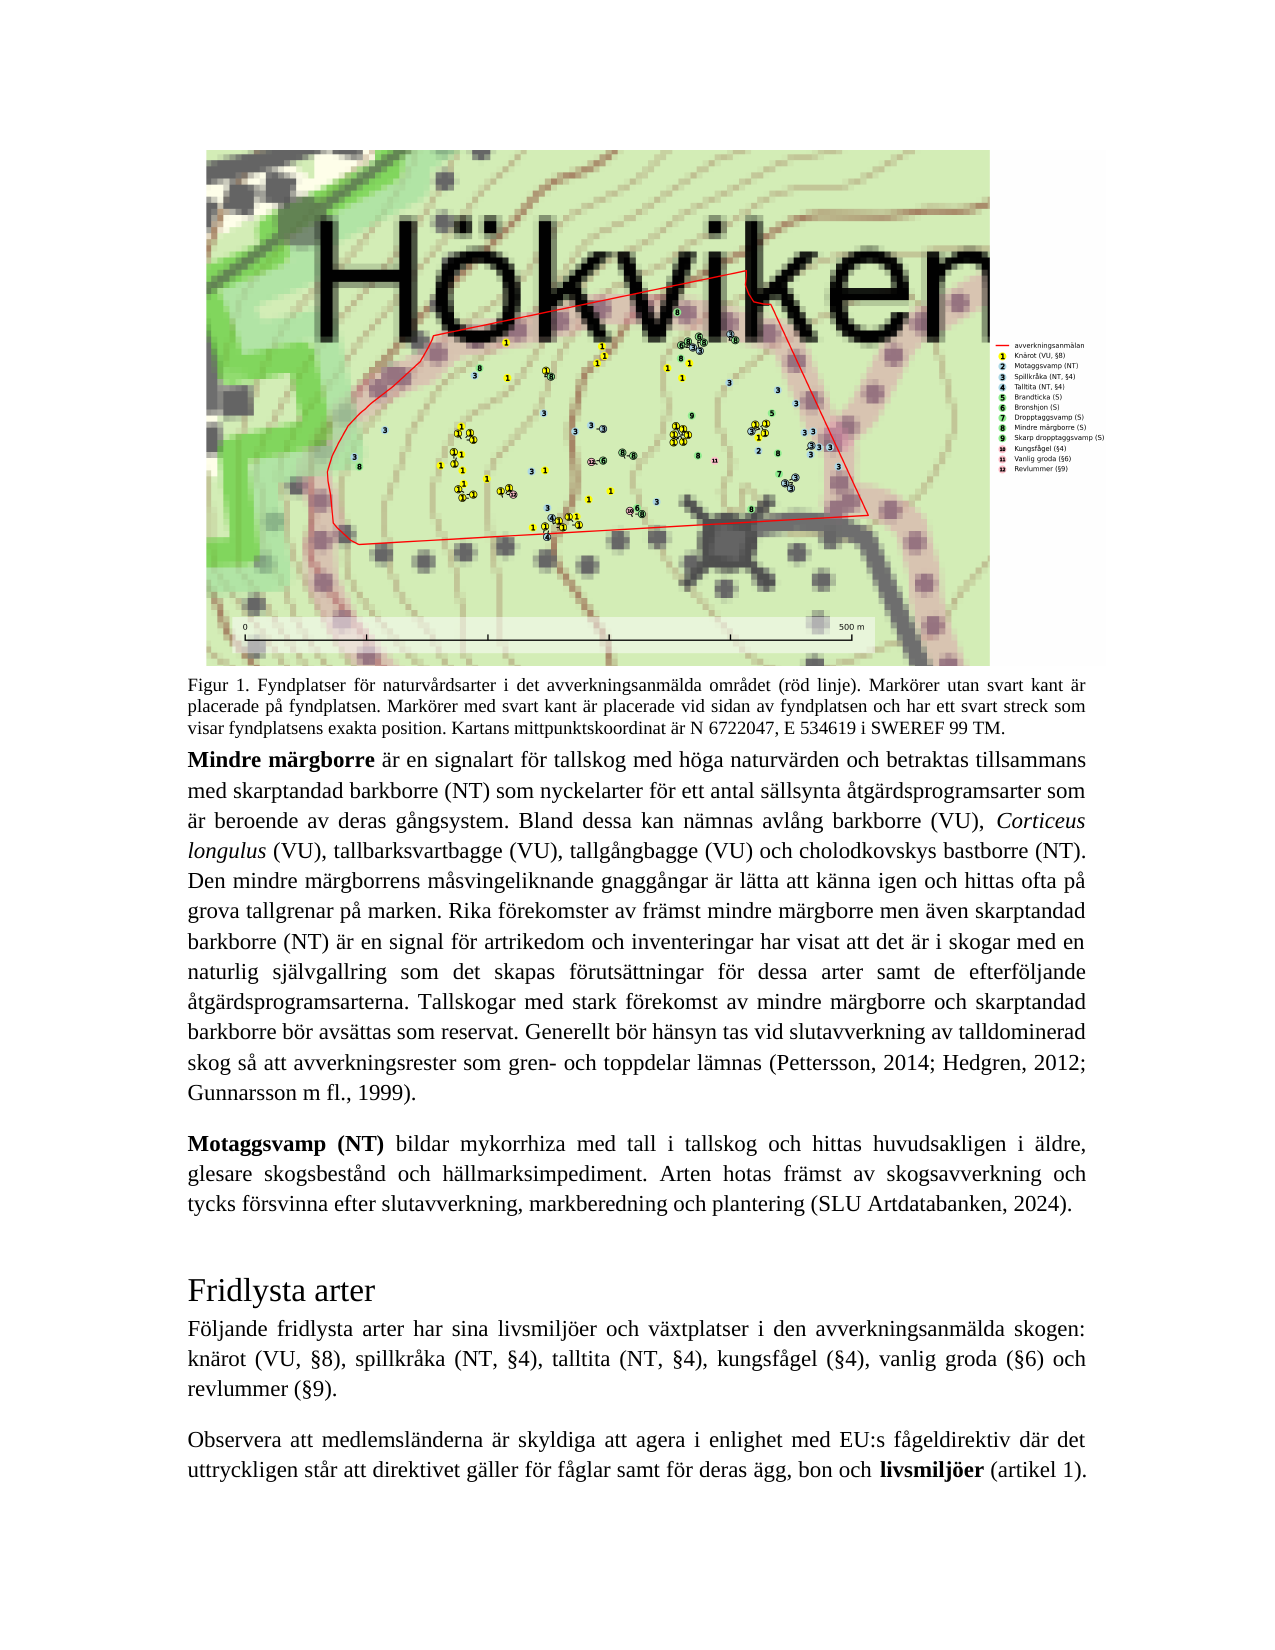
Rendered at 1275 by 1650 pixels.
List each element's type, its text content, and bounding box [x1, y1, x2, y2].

text Följande fridlysta arter har sina livsmiljöer och växtplatser i den avverkningsanmälda skogen: knärot (VU, §8), spillkråka (NT, §4), talltita (NT, §4), kungsfågel (§4), vanlig groda (§6) och revlummer (§9). [187, 1314, 1087, 1401]
picture [206, 150, 1107, 666]
subtitle Fridlysta arter [187, 1271, 1087, 1309]
text Figur 1. Fyndplatser för naturvårdsarter i det avverkningsanmälda området (röd linje). Markörer utan svart kant är placerade på fyndplatsen. Markörer med svart kant är placerade vid sidan av fyndplatsen och har ett svart streck som visar fyndplatsens exakta position. Kartans mittpunktskoordinat är N 6722047, E 534619 i SWEREF 99 TM. [187, 673, 1087, 738]
text Mindre märgborre är en signalart för tallskog med höga naturvärden och betraktas tillsammans med skarptandad barkborre (NT) som nyckelarter för ett antal sällsynta åtgärdsprogramsarter som är beroende av deras gångsystem. Bland dessa kan nämnas avlång barkborre (VU), Corticeus longulus (VU), tallbarksvartbagge (VU), tallgångbagge (VU) och cholodkovskys bastborre (NT). Den mindre märgborrens måsvingeliknande gnaggångar är lätta att känna igen och hittas ofta på grova tallgrenar på marken. Rika förekomster av främst mindre märgborre men även skarptandad barkborre (NT) är en signal för artrikedom och inventeringar har visat att det är i skogar med en naturlig självgallring som det skapas förutsättningar för dessa arter samt de efterföljande åtgärdsprogramsarterna. Tallskogar med stark förekomst av mindre märgborre och skarptandad barkborre bör avsättas som reservat. Generellt bör hänsyn tas vid slutavverkning av talldominerad skog så att avverkningsrester som gren- och toppdelar lämnas (Pettersson, 2014; Hedgren, 2012; Gunnarsson m fl., 1999). [187, 747, 1087, 1105]
text Motaggsvamp (NT) bildar mykorrhiza med tall i tallskog och hittas huvudsakligen i äldre, glesare skogsbestånd och hällmarksimpediment. Arten hotas främst av skogsavverkning och tycks försvinna efter slutavverkning, markberedning och plantering (SLU Artdatabanken, 2024). [187, 1130, 1087, 1217]
